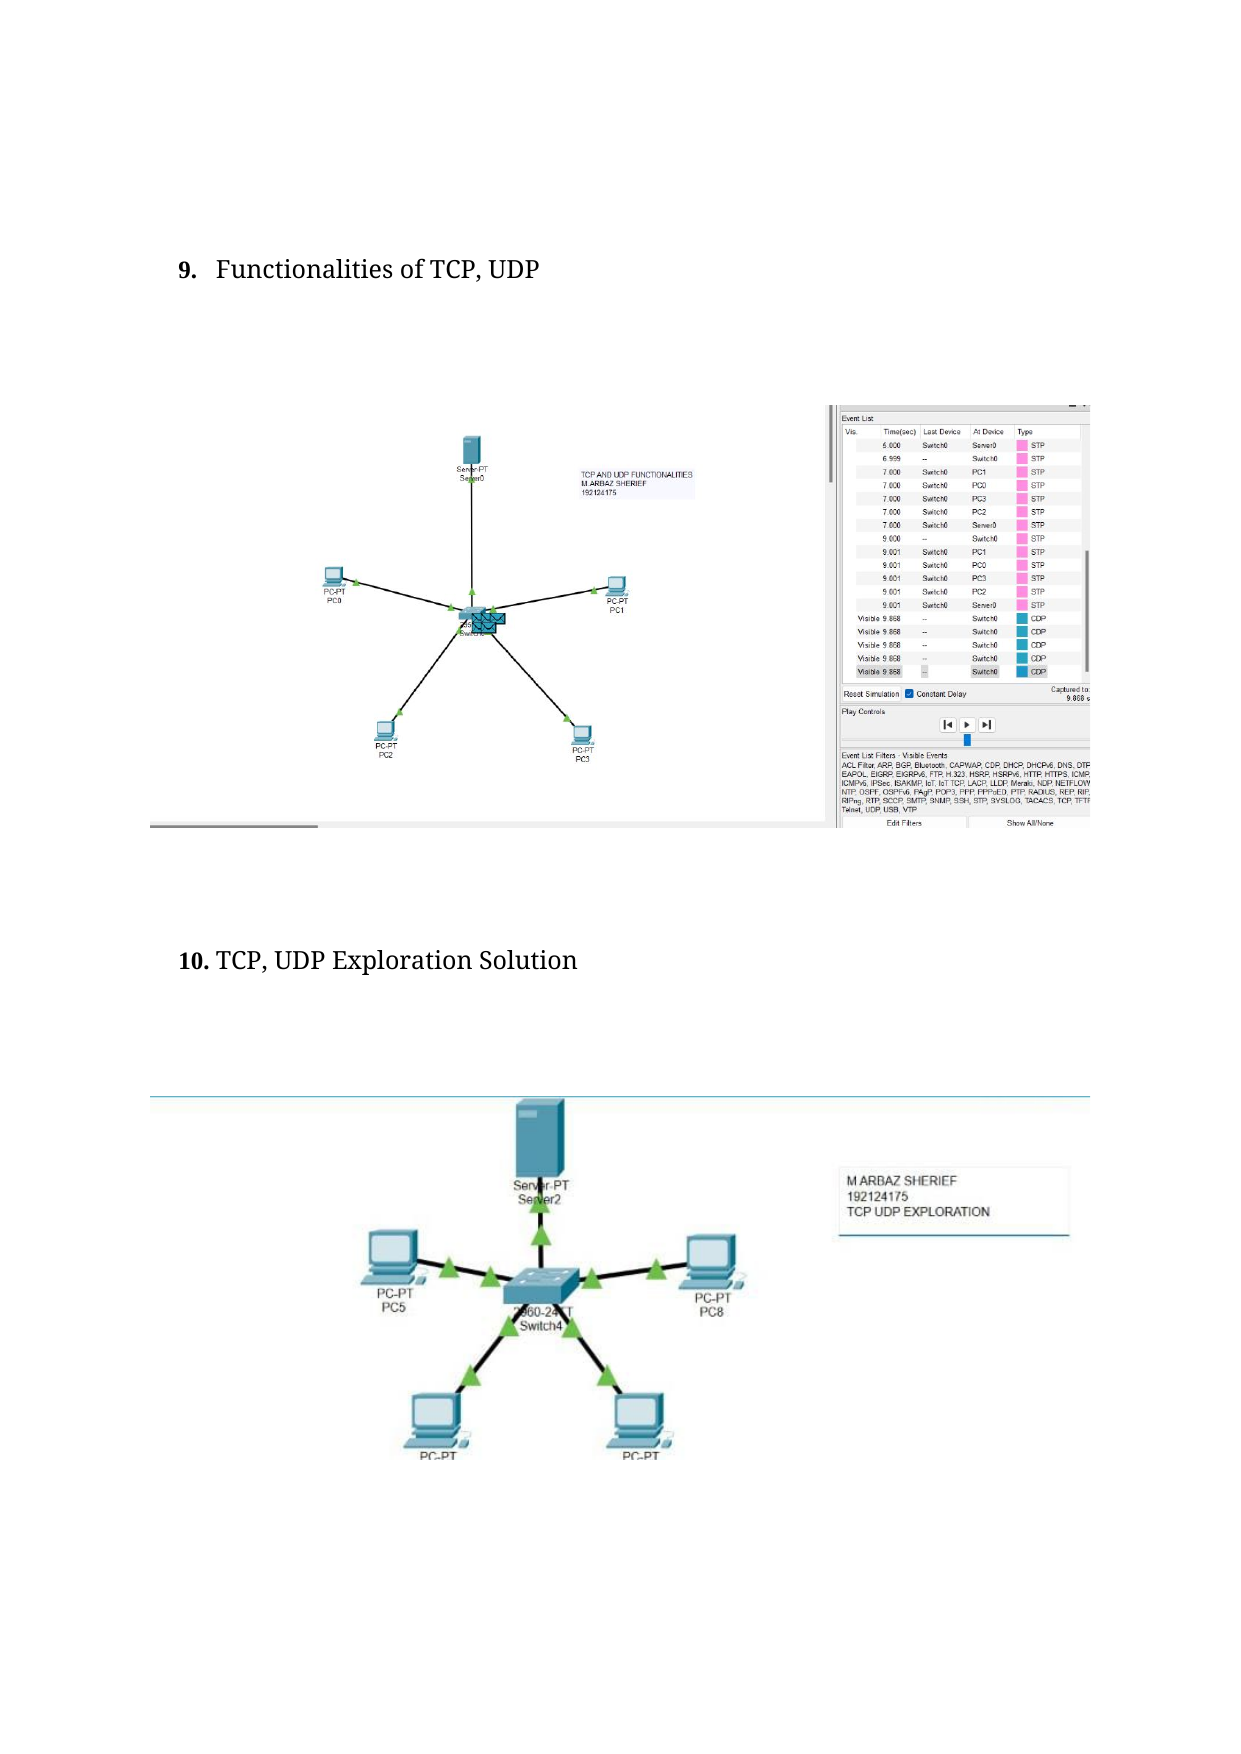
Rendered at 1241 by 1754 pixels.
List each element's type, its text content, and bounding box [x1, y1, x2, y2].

picture [150, 1096, 1091, 1460]
picture [150, 405, 1091, 828]
list Functionalities of TCP, UDP [178, 252, 1090, 286]
list TCP, UDP Exploration Solution [178, 943, 1090, 977]
